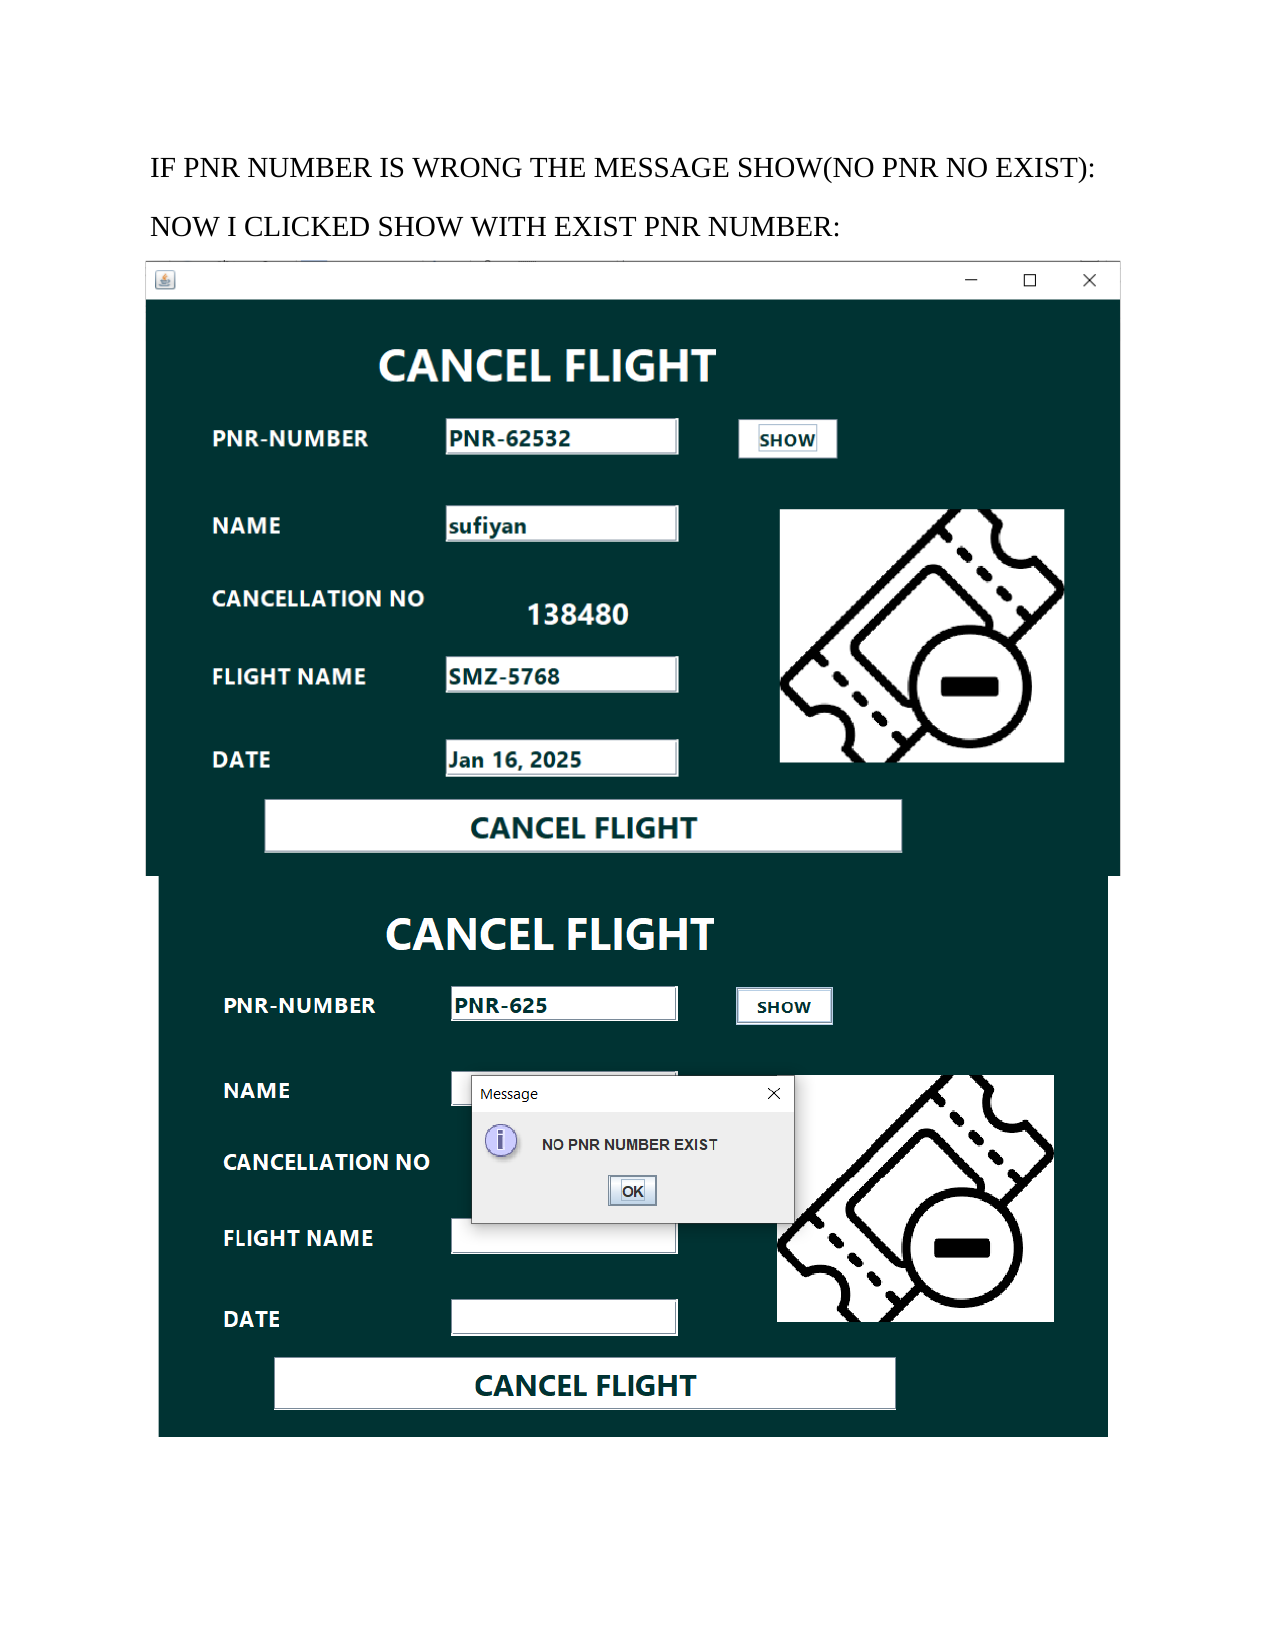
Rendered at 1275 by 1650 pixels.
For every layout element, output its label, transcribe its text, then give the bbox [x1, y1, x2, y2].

text NOW I CLICKED SHOW WITH EXIST PNR NUMBER: [150, 209, 1125, 243]
picture [145, 260, 1121, 1437]
text IF PNR NUMBER IS WRONG THE MESSAGE SHOW(NO PNR NO EXIST): [150, 150, 1125, 183]
